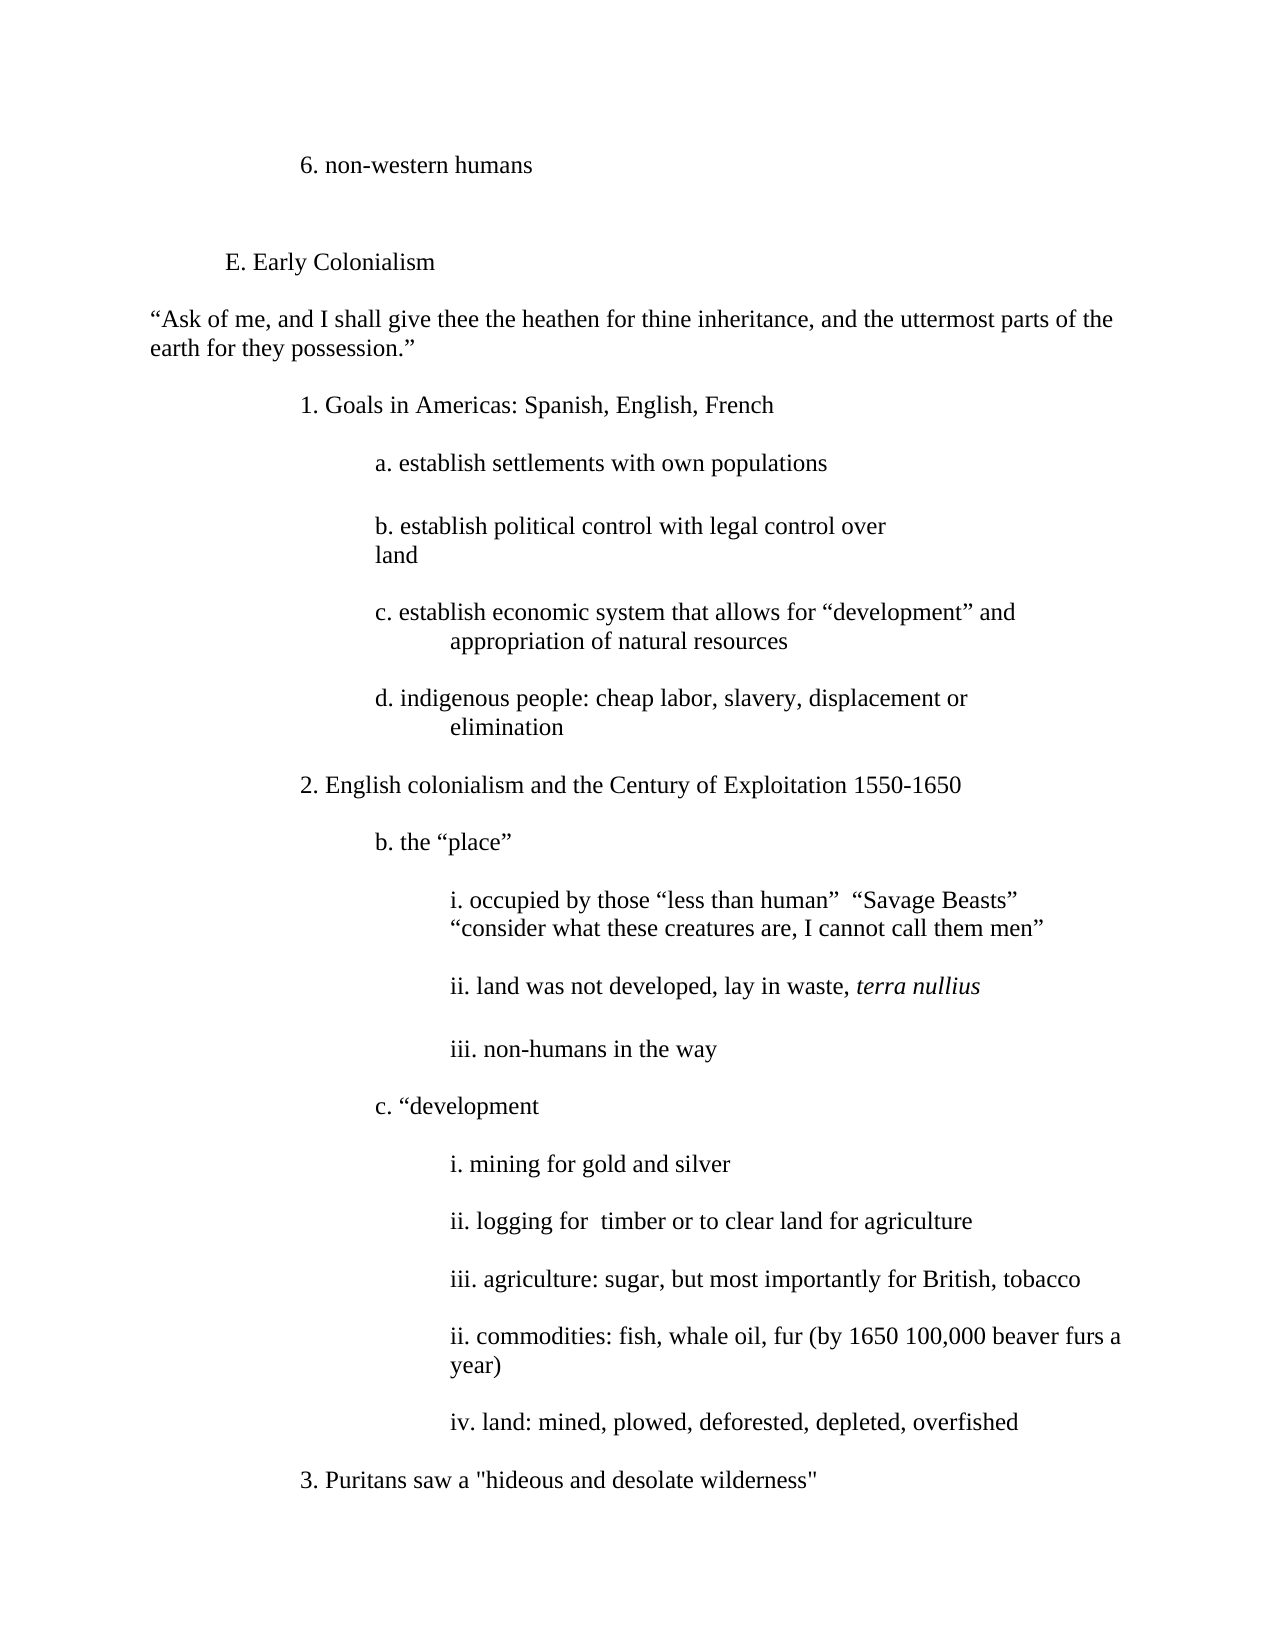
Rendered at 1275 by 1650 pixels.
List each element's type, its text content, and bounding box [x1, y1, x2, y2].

text ii. commodities: fish, whale oil, fur (by 1650 100,000 beaver furs a year) [150, 1321, 1125, 1379]
text b. establish political control with legal control over [150, 511, 1125, 540]
text i. mining for gold and silver [150, 1149, 1125, 1177]
text iii. non-humans in the way [150, 1034, 1125, 1062]
text 6. non-western humans [150, 150, 1125, 179]
text d. indigenous people: cheap labor, slavery, displacement or elimination [150, 683, 1125, 741]
text ii. land was not developed, lay in waste, terra nullius [150, 971, 1125, 1000]
text a. establish settlements with own populations [150, 448, 1125, 477]
text c. “development [150, 1091, 1125, 1120]
text iii. agriculture: sugar, but most importantly for British, tobacco [150, 1264, 1125, 1292]
text iv. land: mined, plowed, deforested, depleted, overfished [150, 1407, 1125, 1436]
text land [150, 540, 1125, 568]
text 1. Goals in Americas: Spanish, English, French [150, 391, 1125, 419]
text ii. logging for timber or to clear land for agriculture [150, 1206, 1125, 1235]
text 3. Puritans saw a "hideous and desolate wilderness" [150, 1465, 1125, 1494]
text c. establish economic system that allows for “development” and appropriation of natural resources [150, 597, 1125, 655]
text E. Early Colonialism [150, 247, 1125, 276]
text 2. English colonialism and the Century of Exploitation 1550-1650 [150, 770, 1125, 798]
text i. occupied by those “less than human” “Savage Beasts” [150, 885, 1125, 913]
text “Ask of me, and I shall give thee the heathen for thine inheritance, and the uttermost parts of the earth for they possession.” [150, 304, 1125, 362]
text b. the “place” [150, 827, 1125, 856]
text “consider what these creatures are, I cannot call them men” [150, 913, 1125, 942]
